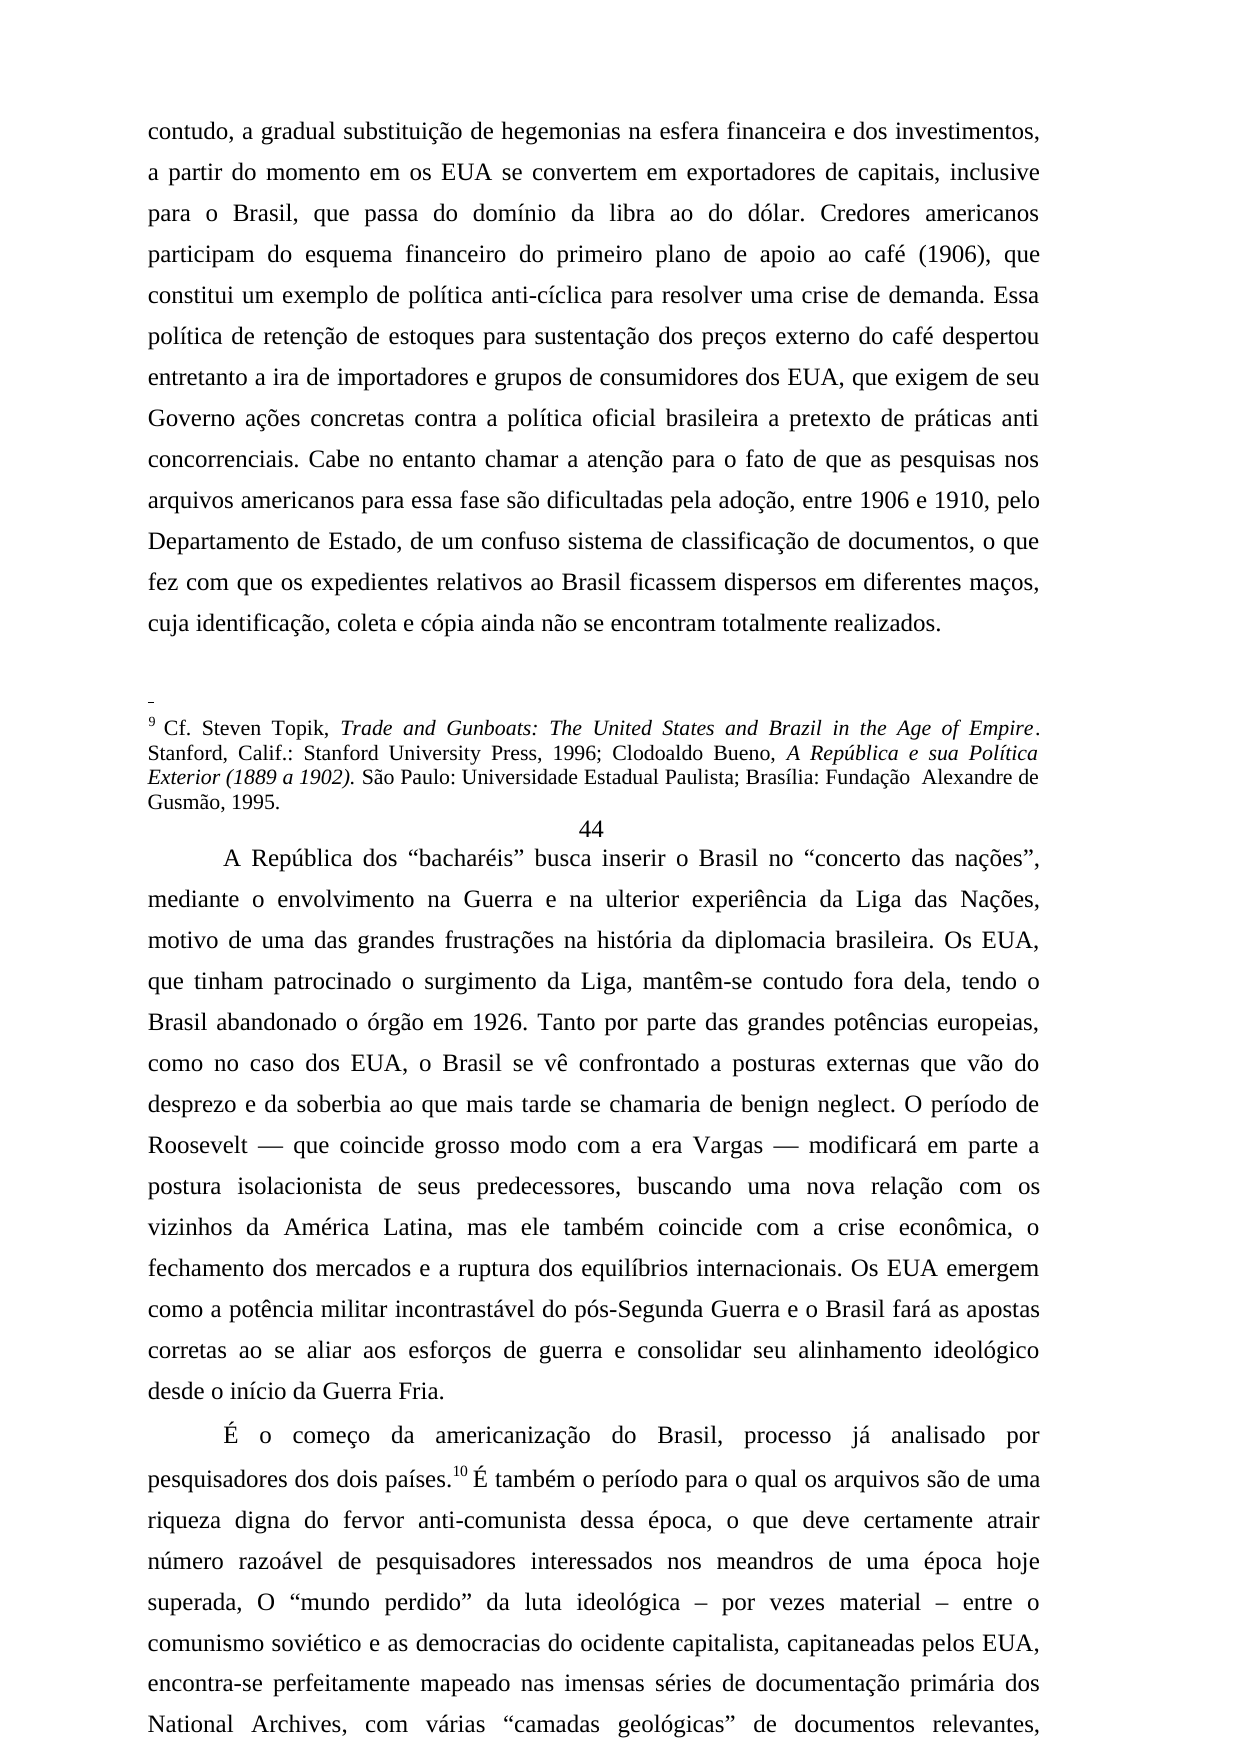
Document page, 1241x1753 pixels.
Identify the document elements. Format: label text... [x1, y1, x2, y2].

text 44 [0, 814, 603, 843]
text 9 Cf. Steven Topik, Trade and Gunboats: The United States and Brazil in the Age of Empire. Stanford, Calif.: Stanford University Press, 1996; Clodoaldo Bueno, A República e sua Política Exterior (1889 a 1902). São Paulo: Universidade Estadual Paulista; Brasília: Fundação Alexandre de Gusmão, 1995. [147, 714, 1040, 814]
text A República dos “bacharéis” busca inserir o Brasil no “concerto das nações”, mediante o envolvimento na Guerra e na ulterior experiência da Liga das Nações, motivo de uma das grandes frustrações na história da diplomacia brasileira. Os EUA, que tinham patrocinado o surgimento da Liga, mantêm-se contudo fora dela, tendo o Brasil abandonado o órgão em 1926. Tanto por parte das grandes potências europeias, como no caso dos EUA, o Brasil se vê confrontado a posturas externas que vão do desprezo e da soberbia ao que mais tarde se chamaria de benign neglect. O período de Roosevelt — que coincide grosso modo com a era Vargas — modificará em parte a postura isolacionista de seus predecessores, buscando uma nova relação com os vizinhos da América Latina, mas ele também coincide com a crise econômica, o fechamento dos mercados e a ruptura dos equilíbrios internacionais. Os EUA emergem como a potência militar incontrastável do pós-Segunda Guerra e o Brasil fará as apostas corretas ao se aliar aos esforços de guerra e consolidar seu alinhamento ideológico desde o início da Guerra Fria. [148, 843, 1041, 1405]
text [147, 1421, 1041, 1738]
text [148, 116, 1041, 637]
